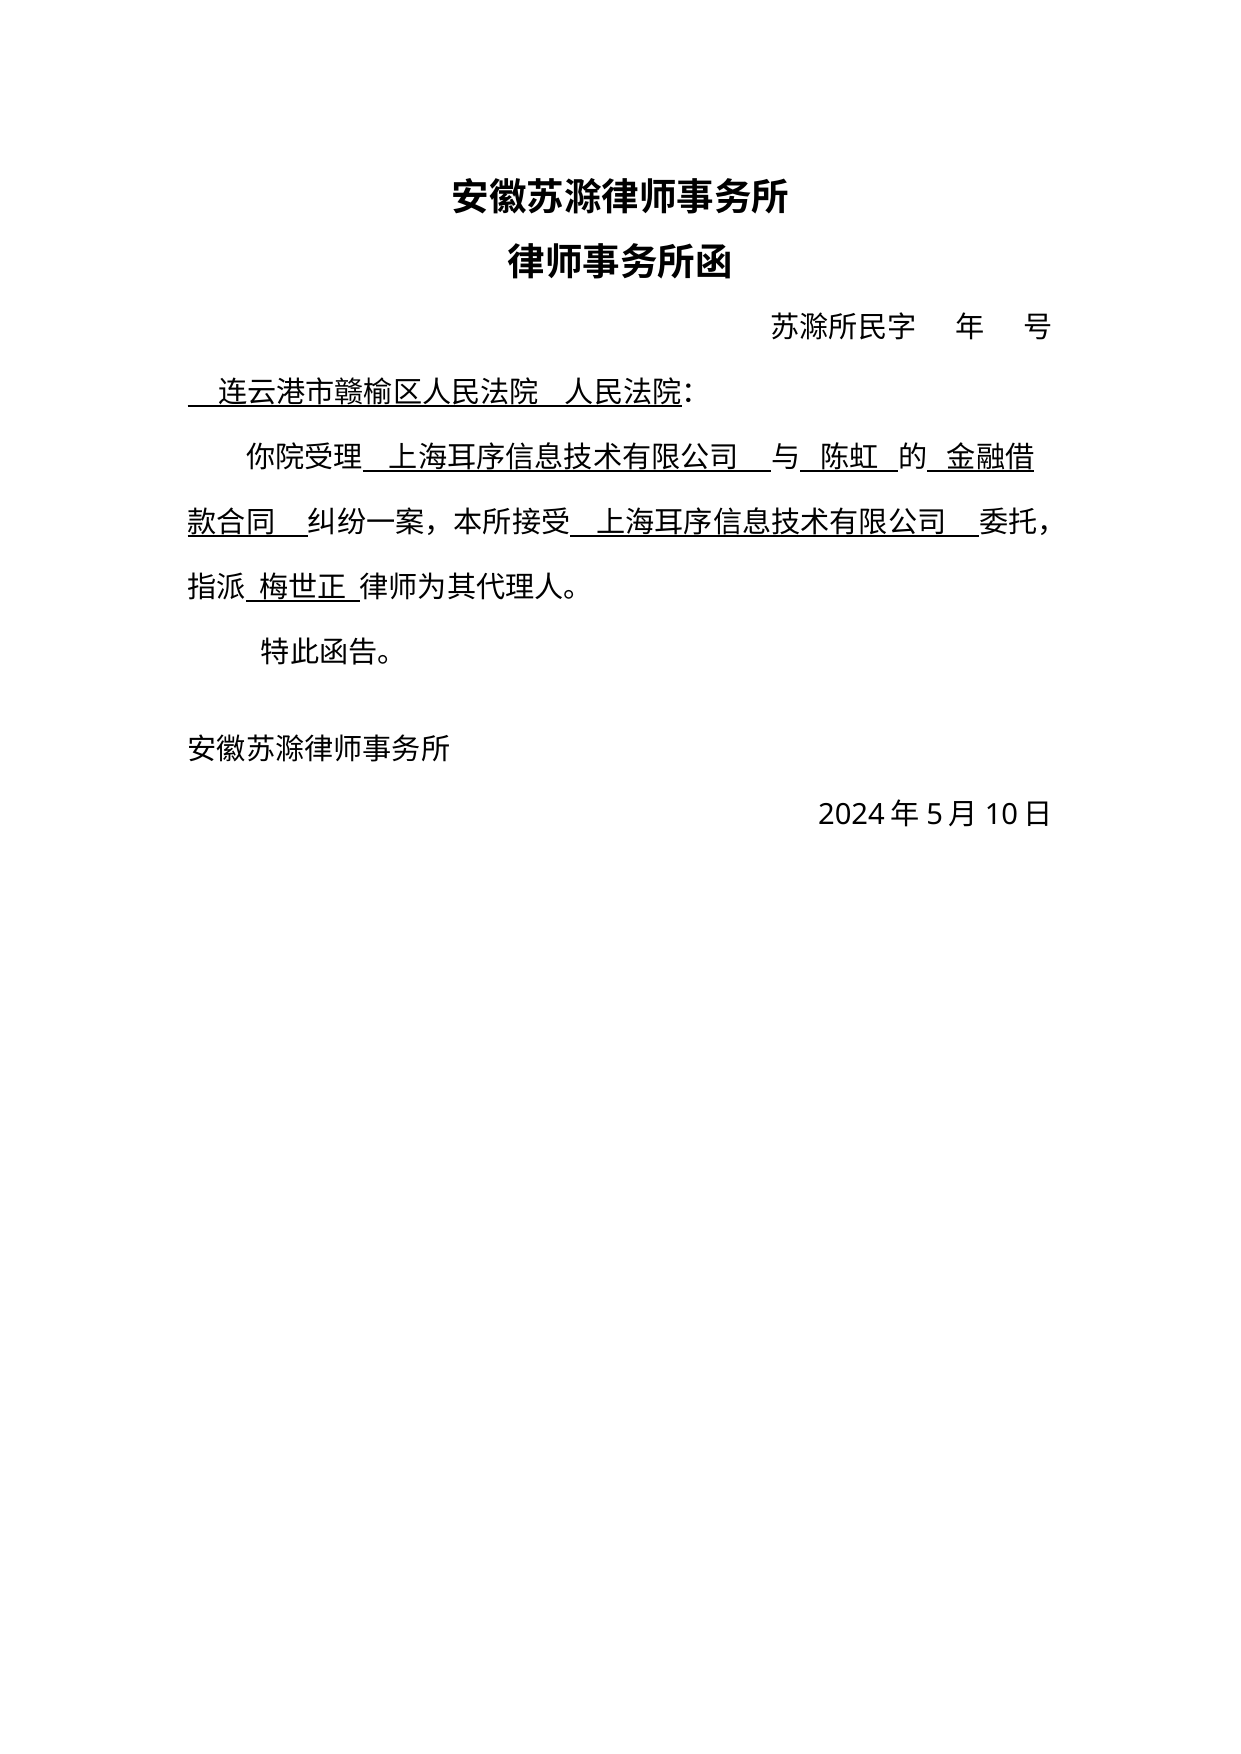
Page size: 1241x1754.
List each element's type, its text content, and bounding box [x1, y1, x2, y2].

text 安徽苏滁律师事务所 [187, 714, 1053, 779]
text 安徽苏滁律师事务所 [187, 162, 1053, 227]
text 你院受理 上海耳序信息技术有限公司 与 陈虹 的 金融借款合同 纠纷一案，本所接受 上海耳序信息技术有限公司 委托，指派 梅世正 律师为其代理人。 [187, 422, 1053, 617]
text 律师事务所函 [187, 227, 1053, 292]
text 苏滁所民字 年 号 [187, 292, 1053, 357]
text 特此函告。 [246, 617, 1053, 682]
text 2024年 5月 10日 [187, 779, 1053, 844]
text 连云港市赣榆区人民法院 人民法院： [187, 357, 1053, 422]
